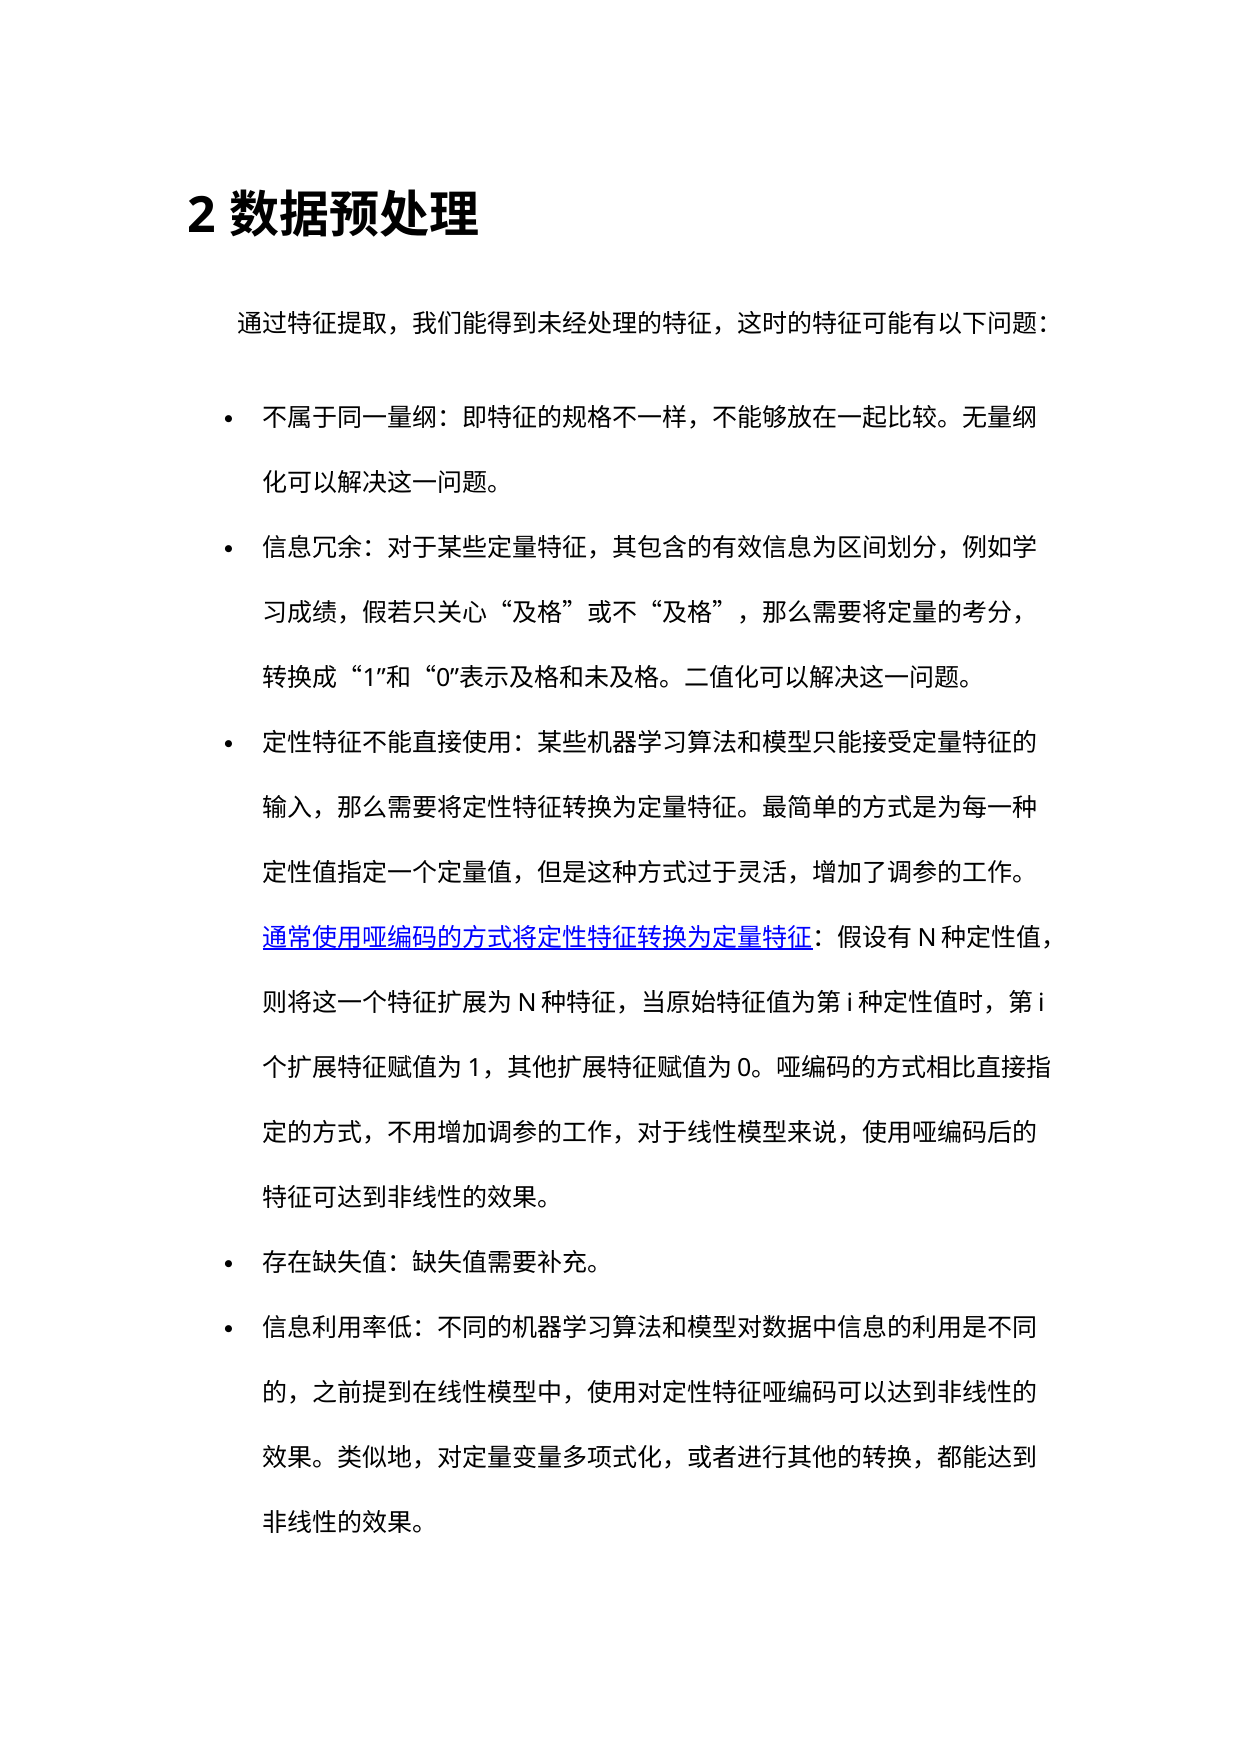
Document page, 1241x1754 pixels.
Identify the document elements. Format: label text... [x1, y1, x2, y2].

list 定性特征不能直接使用：某些机器学习算法和模型只能接受定量特征的输入，那么需要将定性特征转换为定量特征。最简单的方式是为每一种定性值指定一个定量值，但是这种方式过于灵活，增加了调参的工作。通常使用哑编码的方式将定性特征转换为定量特征：假设有N种定性值，则将这一个特征扩展为N种特征，当原始特征值为第i种定性值时，第i个扩展特征赋值为1，其他扩展特征赋值为0。哑编码的方式相比直接指定的方式，不用增加调参的工作，对于线性模型来说，使用哑编码后的特征可达到非线性的效果。 [225, 708, 1053, 1228]
text 通过特征提取，我们能得到未经处理的特征，这时的特征可能有以下问题： [187, 289, 1053, 354]
list 不属于同一量纲：即特征的规格不一样，不能够放在一起比较。无量纲化可以解决这一问题。 [225, 383, 1053, 513]
list 存在缺失值：缺失值需要补充。 [225, 1228, 1053, 1293]
list 信息利用率低：不同的机器学习算法和模型对数据中信息的利用是不同的，之前提到在线性模型中，使用对定性特征哑编码可以达到非线性的效果。类似地，对定量变量多项式化，或者进行其他的转换，都能达到非线性的效果。 [225, 1293, 1053, 1553]
list 信息冗余：对于某些定量特征，其包含的有效信息为区间划分，例如学习成绩，假若只关心“及格”或不“及格”，那么需要将定量的考分，转换成“1”和“0”表示及格和未及格。二值化可以解决这一问题。 [225, 513, 1053, 708]
text 2 数据预处理 [187, 162, 1053, 259]
